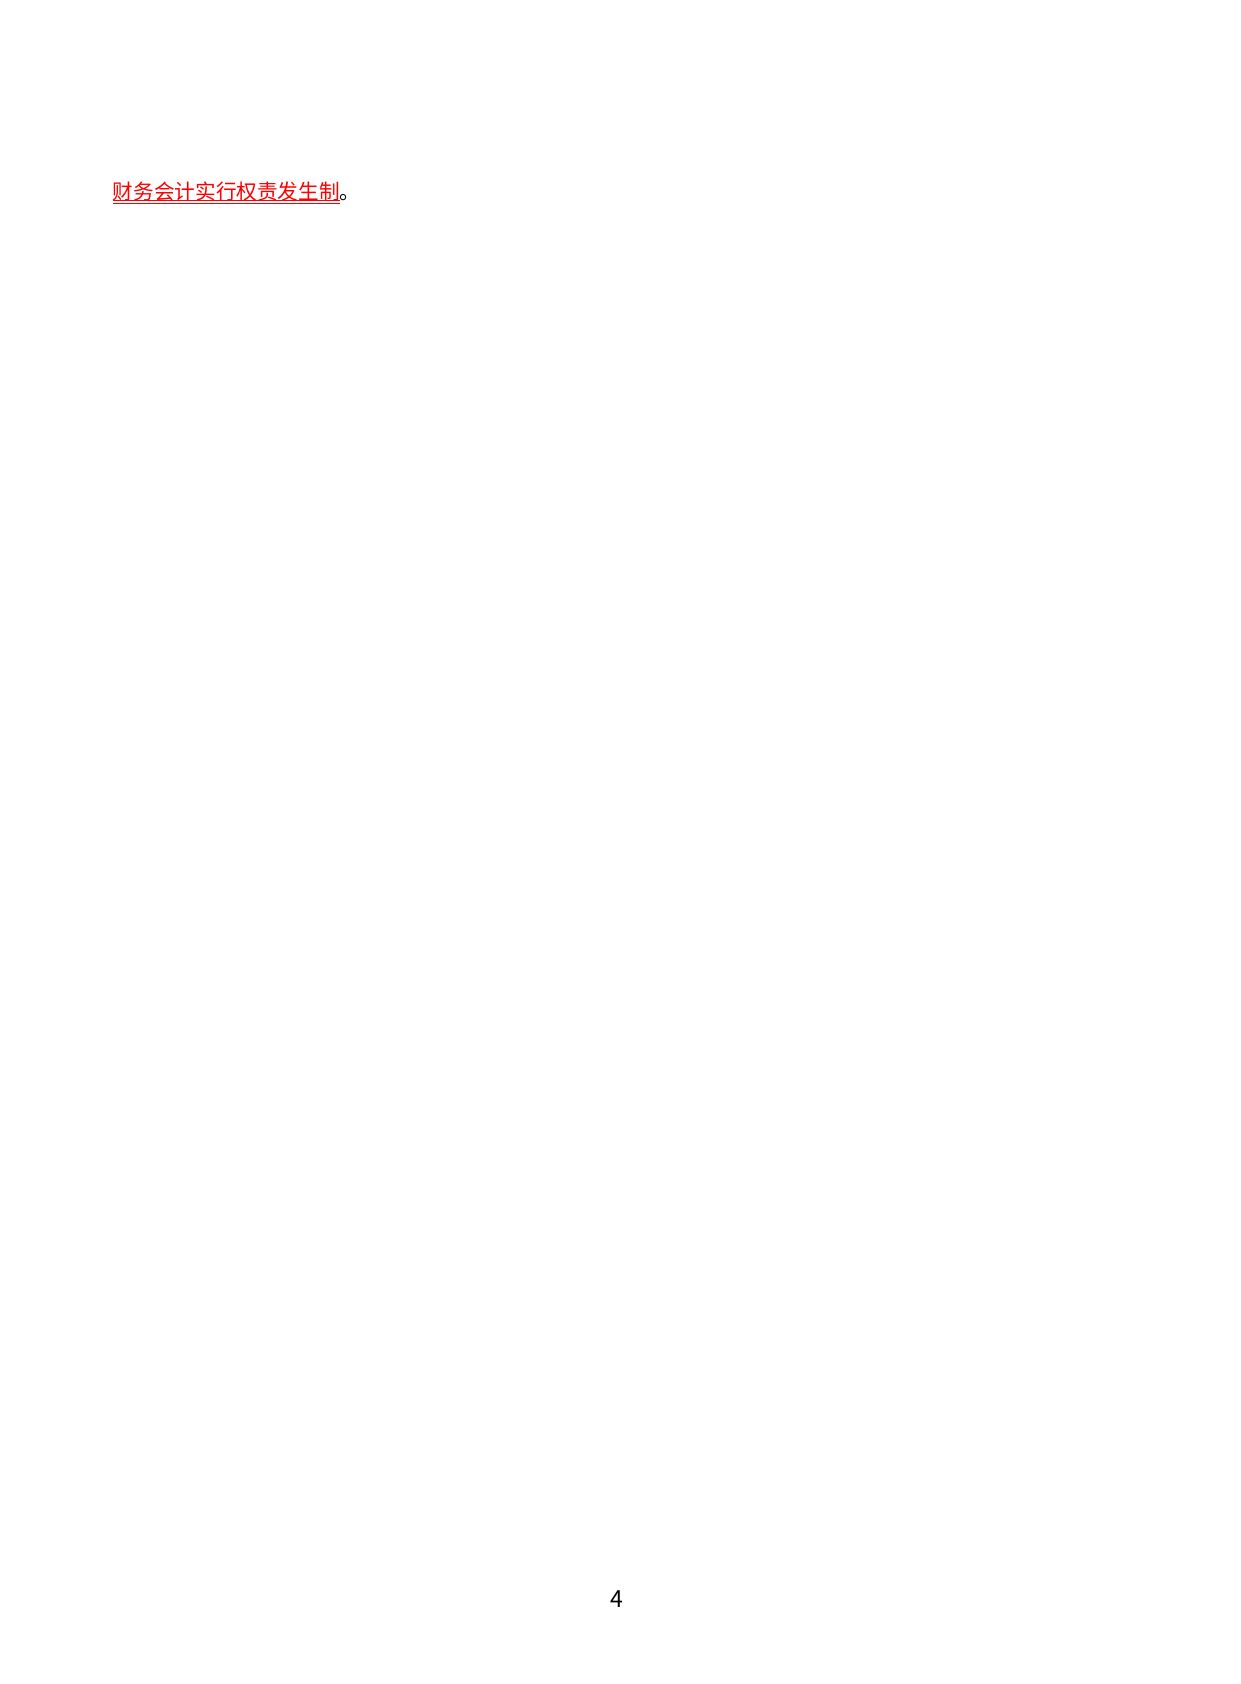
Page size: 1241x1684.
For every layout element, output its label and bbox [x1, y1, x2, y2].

text [113, 175, 1127, 205]
